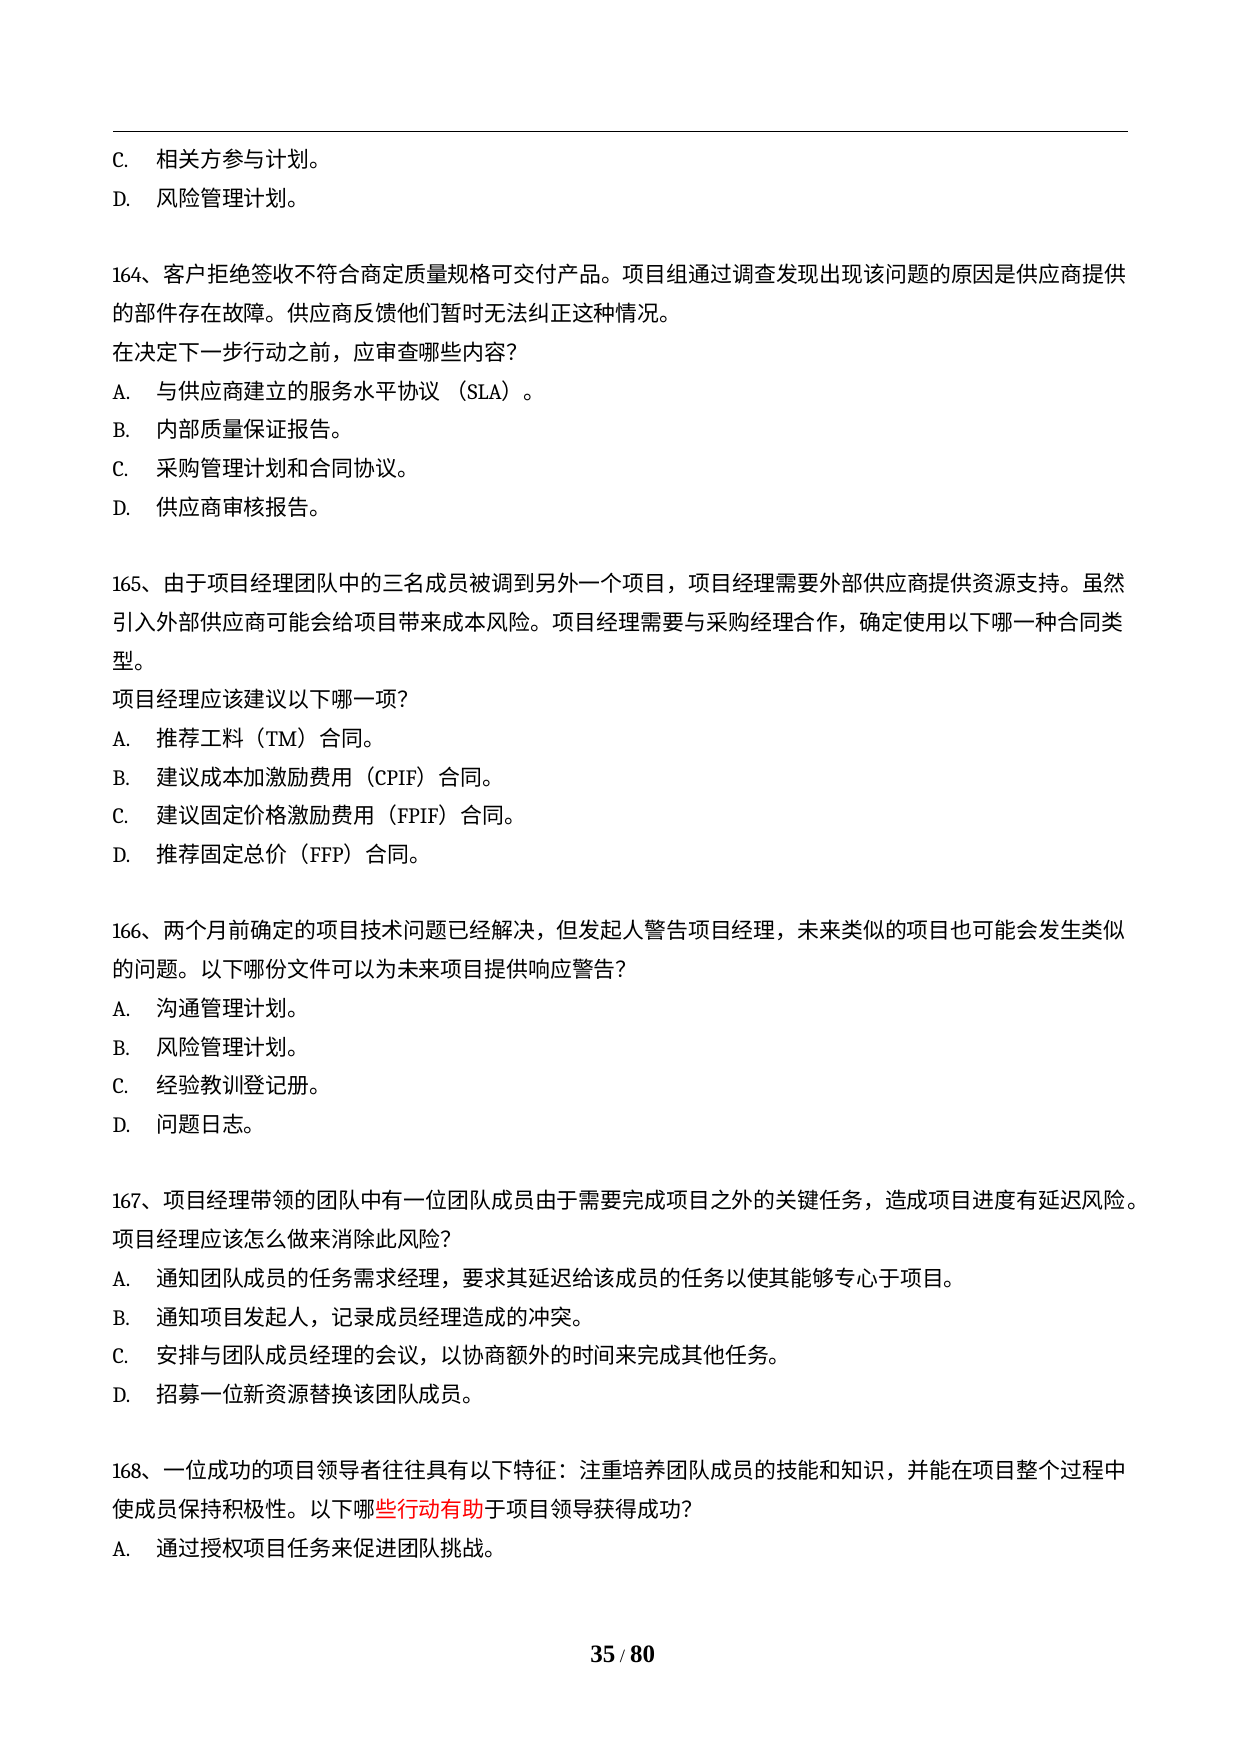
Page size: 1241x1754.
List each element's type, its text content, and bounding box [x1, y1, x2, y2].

text B. 内部质量保证报告。 [112, 411, 1128, 445]
text A. 通知团队成员的任务需求经理，要求其延迟给该成员的任务以使其能够专心于项目。 [112, 1260, 1128, 1294]
text D. 供应商审核报告。 [112, 488, 1128, 522]
text 167、项目经理带领的团队中有一位团队成员由于需要完成项目之外的关键任务，造成项目进度有延迟风险。项目经理应该怎么做来消除此风险？ [112, 1182, 1128, 1255]
text D. 招募一位新资源替换该团队成员。 [112, 1376, 1128, 1410]
text C. 安排与团队成员经理的会议，以协商额外的时间来完成其他任务。 [112, 1337, 1128, 1371]
text 164、客户拒绝签收不符合商定质量规格可交付产品。项目组通过调查发现出现该问题的原因是供应商提供的部件存在故障。供应商反馈他们暂时无法纠正这种情况。 [112, 256, 1128, 329]
text A. 通过授权项目任务来促进团队挑战。 [112, 1530, 1128, 1564]
text 在决定下一步行动之前，应审查哪些内容？ [112, 334, 1128, 368]
text 168、一位成功的项目领导者往往具有以下特征：注重培养团队成员的技能和知识，并能在项目整个过程中使成员保持积极性。以下哪些行动有助于项目领导获得成功？ [112, 1452, 1128, 1525]
text C. 建议固定价格激励费用（FPIF）合同。 [112, 797, 1128, 831]
text B. 通知项目发起人，记录成员经理造成的冲突。 [112, 1298, 1128, 1332]
text 项目经理应该建议以下哪一项？ [112, 681, 1128, 715]
text D. 问题日志。 [112, 1106, 1128, 1140]
text 165、由于项目经理团队中的三名成员被调到另外一个项目，项目经理需要外部供应商提供资源支持。虽然引入外部供应商可能会给项目带来成本风险。项目经理需要与采购经理合作，确定使用以下哪一种合同类型。 [112, 565, 1128, 677]
text B. 风险管理计划。 [112, 1028, 1128, 1062]
text C. 经验教训登记册。 [112, 1067, 1128, 1101]
text 166、两个月前确定的项目技术问题已经解决，但发起人警告项目经理，未来类似的项目也可能会发生类似的问题。以下哪份文件可以为未来项目提供响应警告？ [112, 912, 1128, 985]
text D. 风险管理计划。 [112, 180, 1128, 214]
text A. 沟通管理计划。 [112, 990, 1128, 1024]
text A. 与供应商建立的服务水平协议 （SLA）。 [112, 372, 1128, 406]
text A. 推荐工料（TM）合同。 [112, 720, 1128, 754]
text C. 采购管理计划和合同协议。 [112, 450, 1128, 484]
text C. 相关方参与计划。 [112, 141, 1128, 175]
text D. 推荐固定总价（FFP）合同。 [112, 836, 1128, 870]
text B. 建议成本加激励费用（CPIF）合同。 [112, 759, 1128, 793]
